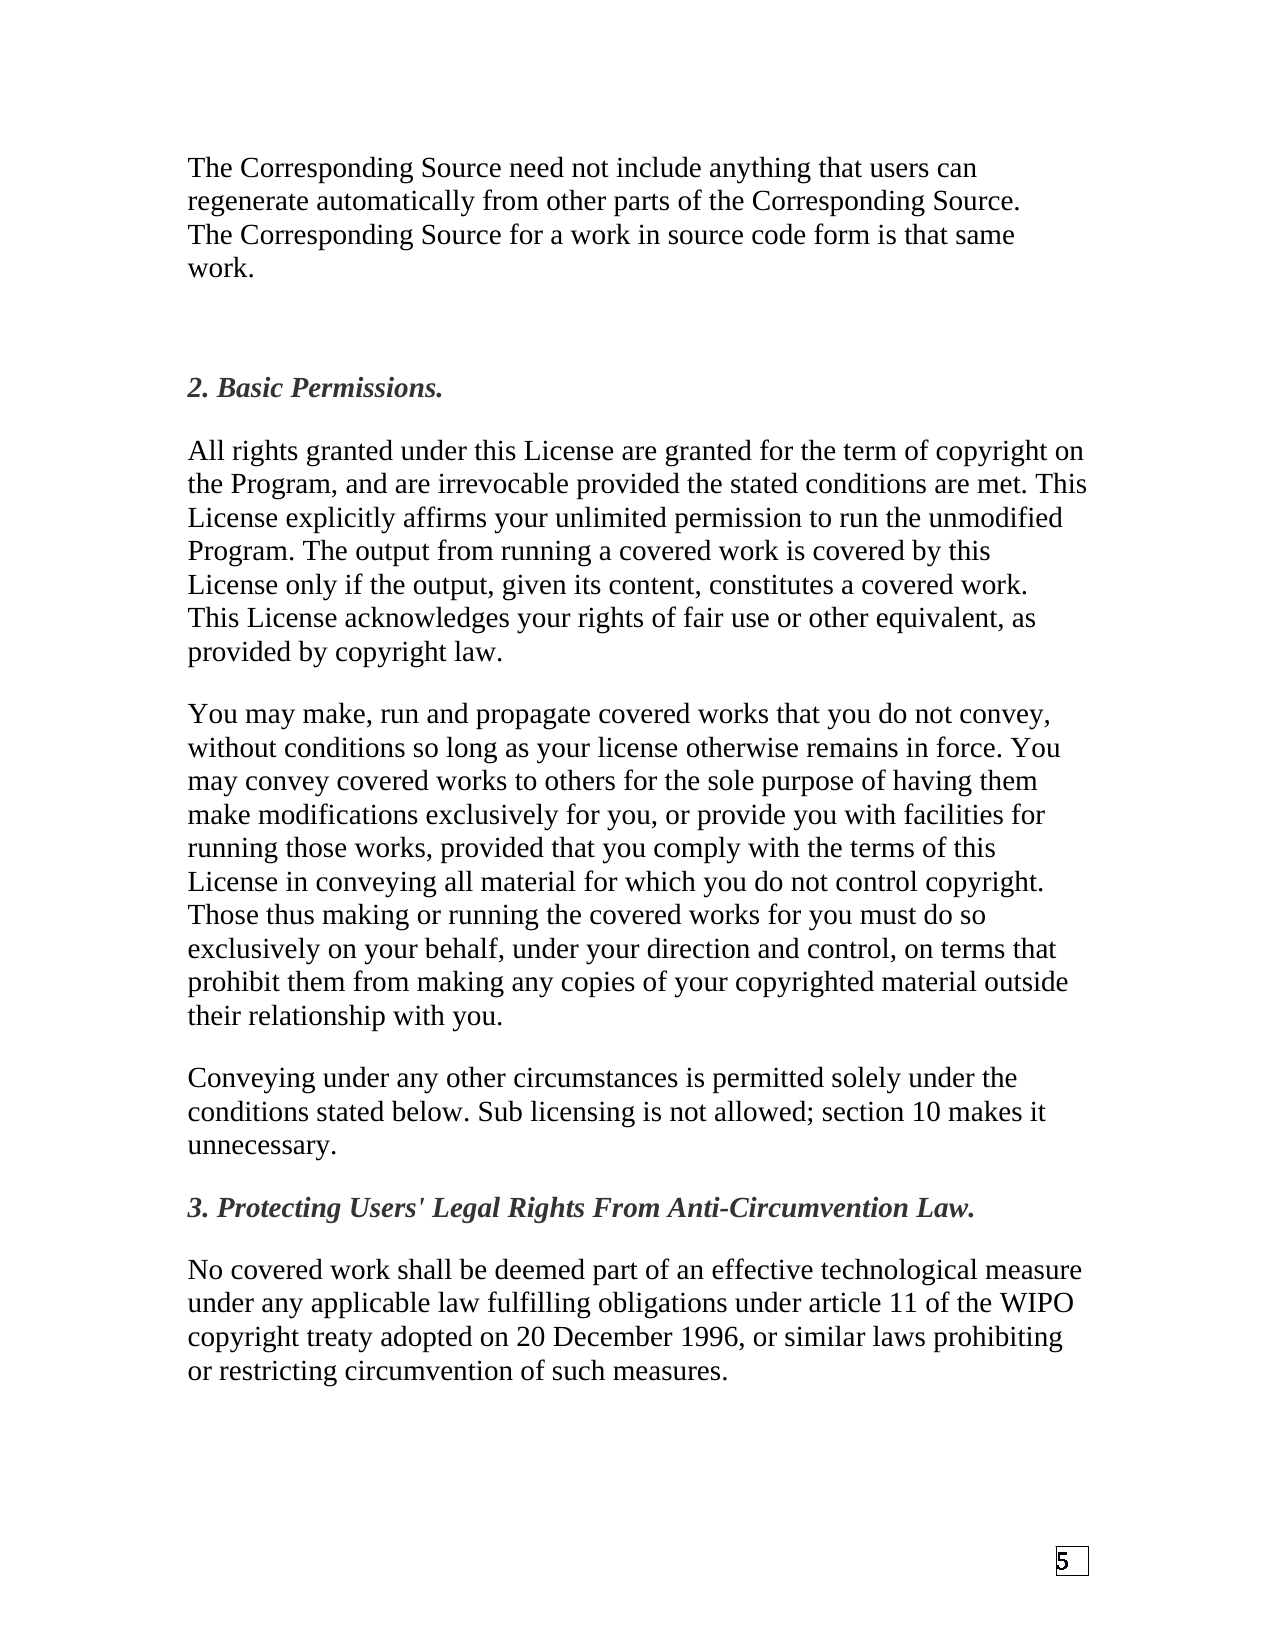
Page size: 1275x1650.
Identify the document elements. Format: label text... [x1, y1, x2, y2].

text The Corresponding Source for a work in source code form is that same work. [187, 217, 1087, 284]
text Conveying under any other circumstances is permitted solely under the conditions stated below. Sub licensing is not allowed; section 10 makes it unnecessary. [187, 1060, 1087, 1161]
text All rights granted under this License are granted for the term of copyright on the Program, and are irrevocable provided the stated conditions are met. This License explicitly affirms your unlimited permission to run the unmodified Program. The output from running a covered work is covered by this License only if the output, given its content, constitutes a covered work. This License acknowledges your rights of fair use or other equivalent, as provided by copyright law. [187, 433, 1087, 667]
text 3. Protecting Users' Legal Rights From Anti-Circumvention Law. [187, 1190, 1087, 1223]
text The Corresponding Source need not include anything that users can regenerate automatically from other parts of the Corresponding Source. [187, 150, 1087, 217]
text 2. Basic Permissions. [187, 370, 1087, 404]
text No covered work shall be deemed part of an effective technological measure under any applicable law fulfilling obligations under article 11 of the WIPO copyright treaty adopted on 20 December 1996, or similar laws prohibiting or restricting circumvention of such measures. [187, 1252, 1087, 1386]
text You may make, run and propagate covered works that you do not convey, without conditions so long as your license otherwise remains in force. You may convey covered works to others for the sole purpose of having them make modifications exclusively for you, or provide you with facilities for running those works, provided that you comply with the terms of this License in conveying all material for which you do not control copyright. Those thus making or running the covered works for you must do so exclusively on your behalf, under your direction and control, on terms that prohibit them from making any copies of your copyrighted material outside their relationship with you. [187, 696, 1087, 1032]
